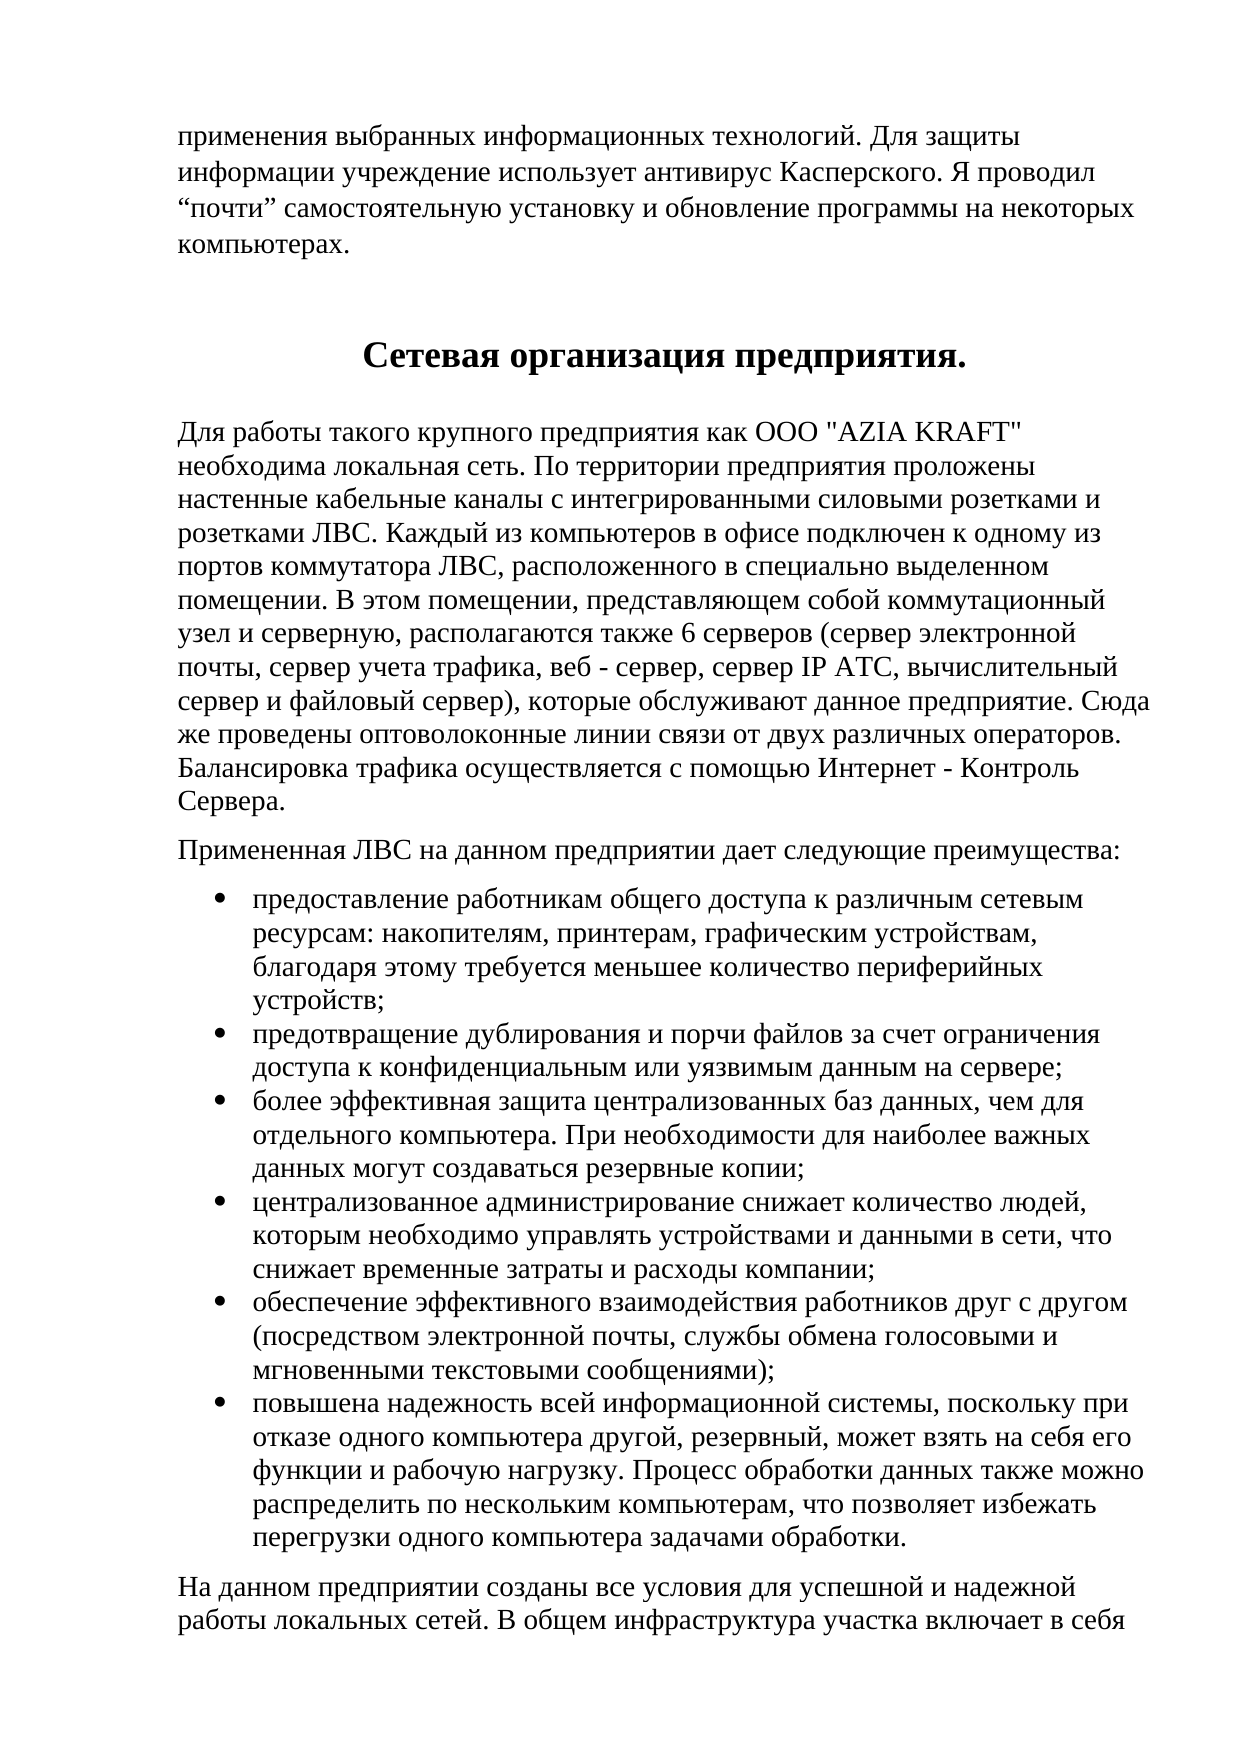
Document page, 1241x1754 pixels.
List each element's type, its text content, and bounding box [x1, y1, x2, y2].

text Для работы такого крупного предприятия как OOO "AZIA KRAFT" необходима локальная сеть. По территории предприятия проложены настенные кабельные каналы с интегрированными силовыми розетками и розетками ЛВС. Каждый из компьютеров в офисе подключен к одному из портов коммутатора ЛВС, расположенного в специально выделенном помещении. В этом помещении, представляющем собой коммутационный узел и серверную, располагаются также 6 серверов (сервер электронной почты, сервер учета трафика, веб - сервер, сервер IP ATC, вычислительный сервер и файловый сервер), которые обслуживают данное предприятие. Сюда же проведены оптоволоконные линии связи от двух различных операторов. Балансировка трафика осуществляется с помощью Интернет - Контроль Сервера. [177, 414, 1152, 817]
list централизованное администрирование снижает количество людей, которым необходимо управлять устройствами и данными в сети, что снижает временные затраты и расходы компании; [215, 1184, 1152, 1284]
list более эффективная защита централизованных баз данных, чем для отдельного компьютера. При необходимости для наиболее важных данных могут создаваться резервные копии; [215, 1083, 1152, 1184]
list обеспечение эффективного взаимодействия работников друг с другом (посредством электронной почты, службы обмена голосовыми и мгновенными текстовыми сообщениями); [215, 1284, 1152, 1385]
text Сетевая организация предприятия. [177, 332, 1152, 375]
list повышена надежность всей информационной системы, поскольку при отказе одного компьютера другой, резервный, может взять на себя его функции и рабочую нагрузку. Процесс обработки данных также можно распределить по нескольким компьютерам, что позволяет избежать перегрузки одного компьютера задачами обработки. [215, 1385, 1152, 1553]
text Примененная ЛВС на данном предприятии дает следующие преимущества: [177, 832, 1152, 866]
list предоставление работникам общего доступа к различным сетевым ресурсам: накопителям, принтерам, графическим устройствам, благодаря этому требуется меньшее количество периферийных устройств; [215, 882, 1152, 1016]
list предотвращение дублирования и порчи файлов за счет ограничения доступа к конфиденциальным или уязвимым данным на сервере; [215, 1016, 1152, 1083]
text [177, 118, 1152, 260]
